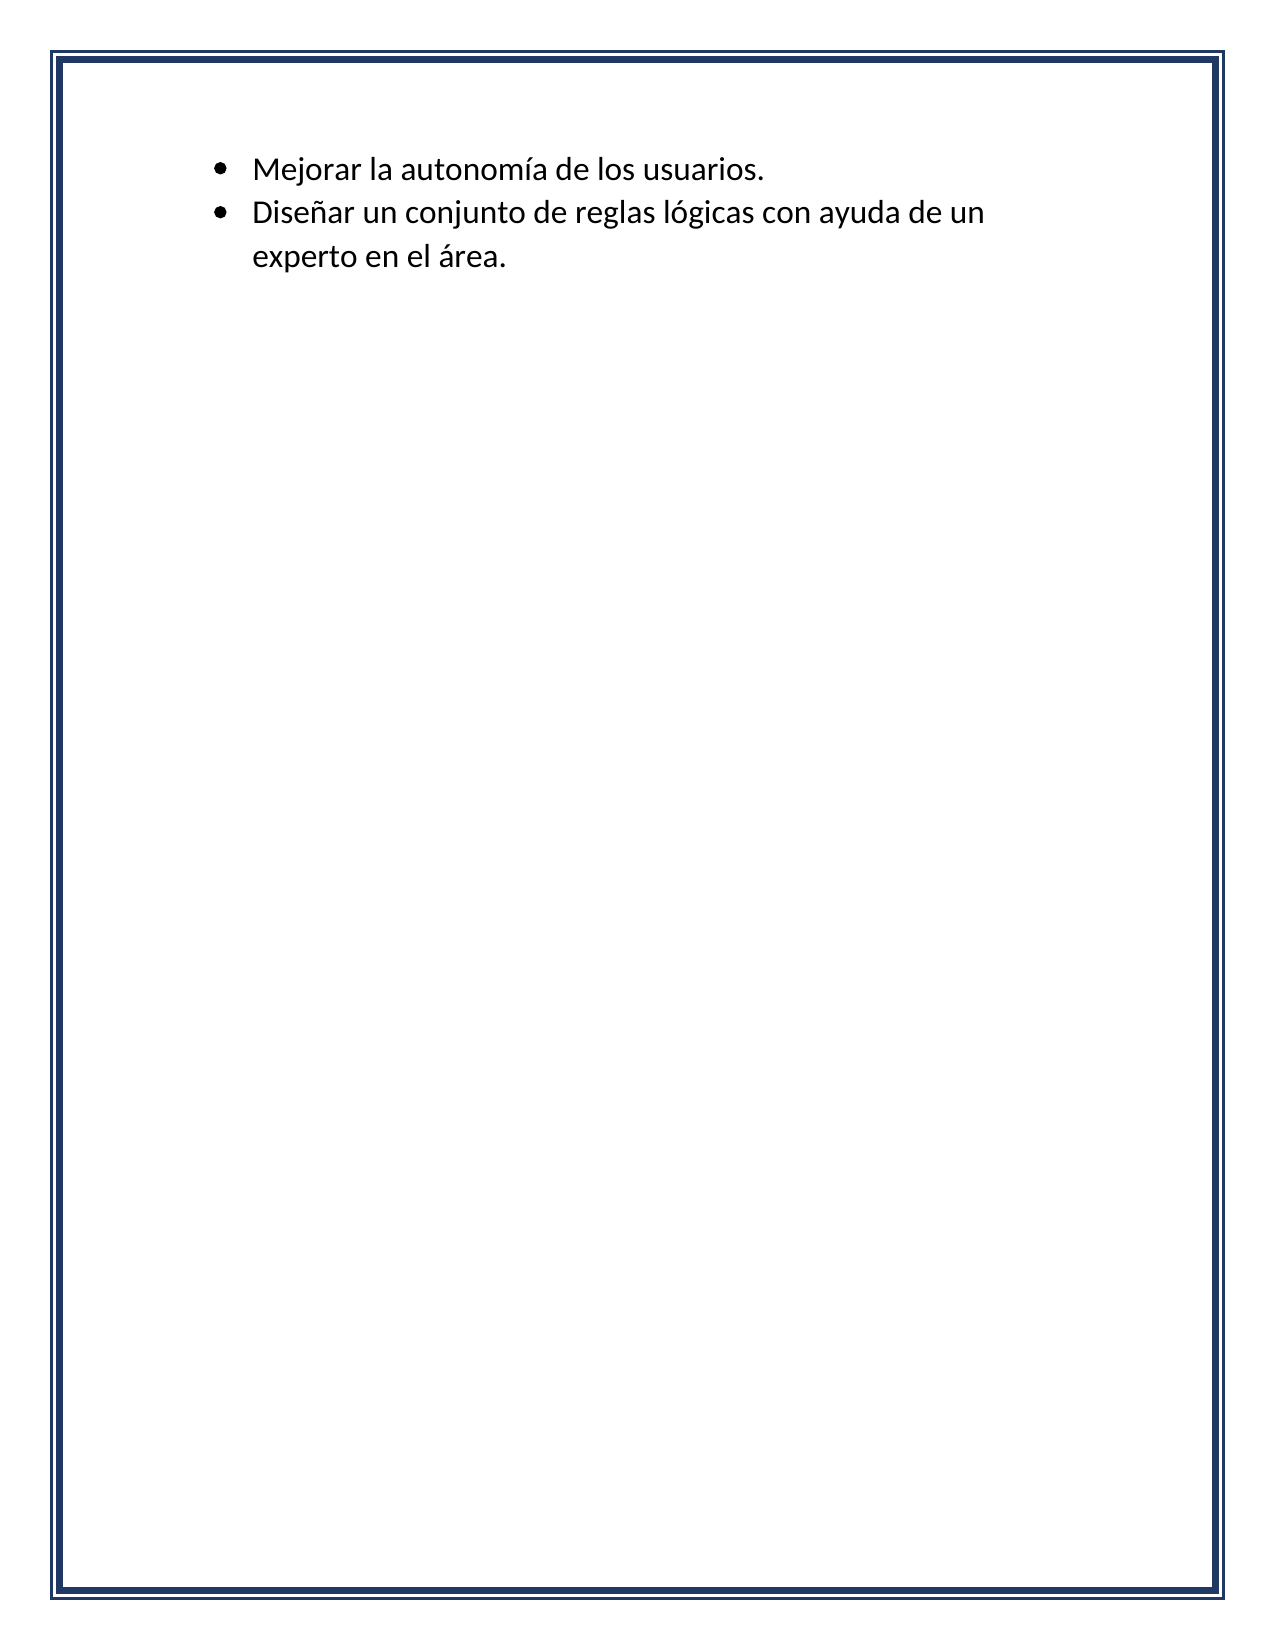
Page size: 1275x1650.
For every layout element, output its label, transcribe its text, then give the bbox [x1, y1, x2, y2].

list Mejorar la autonomía de los usuarios. [214, 147, 1098, 188]
list Diseñar un conjunto de reglas lógicas con ayuda de un experto en el área. [214, 191, 1098, 276]
